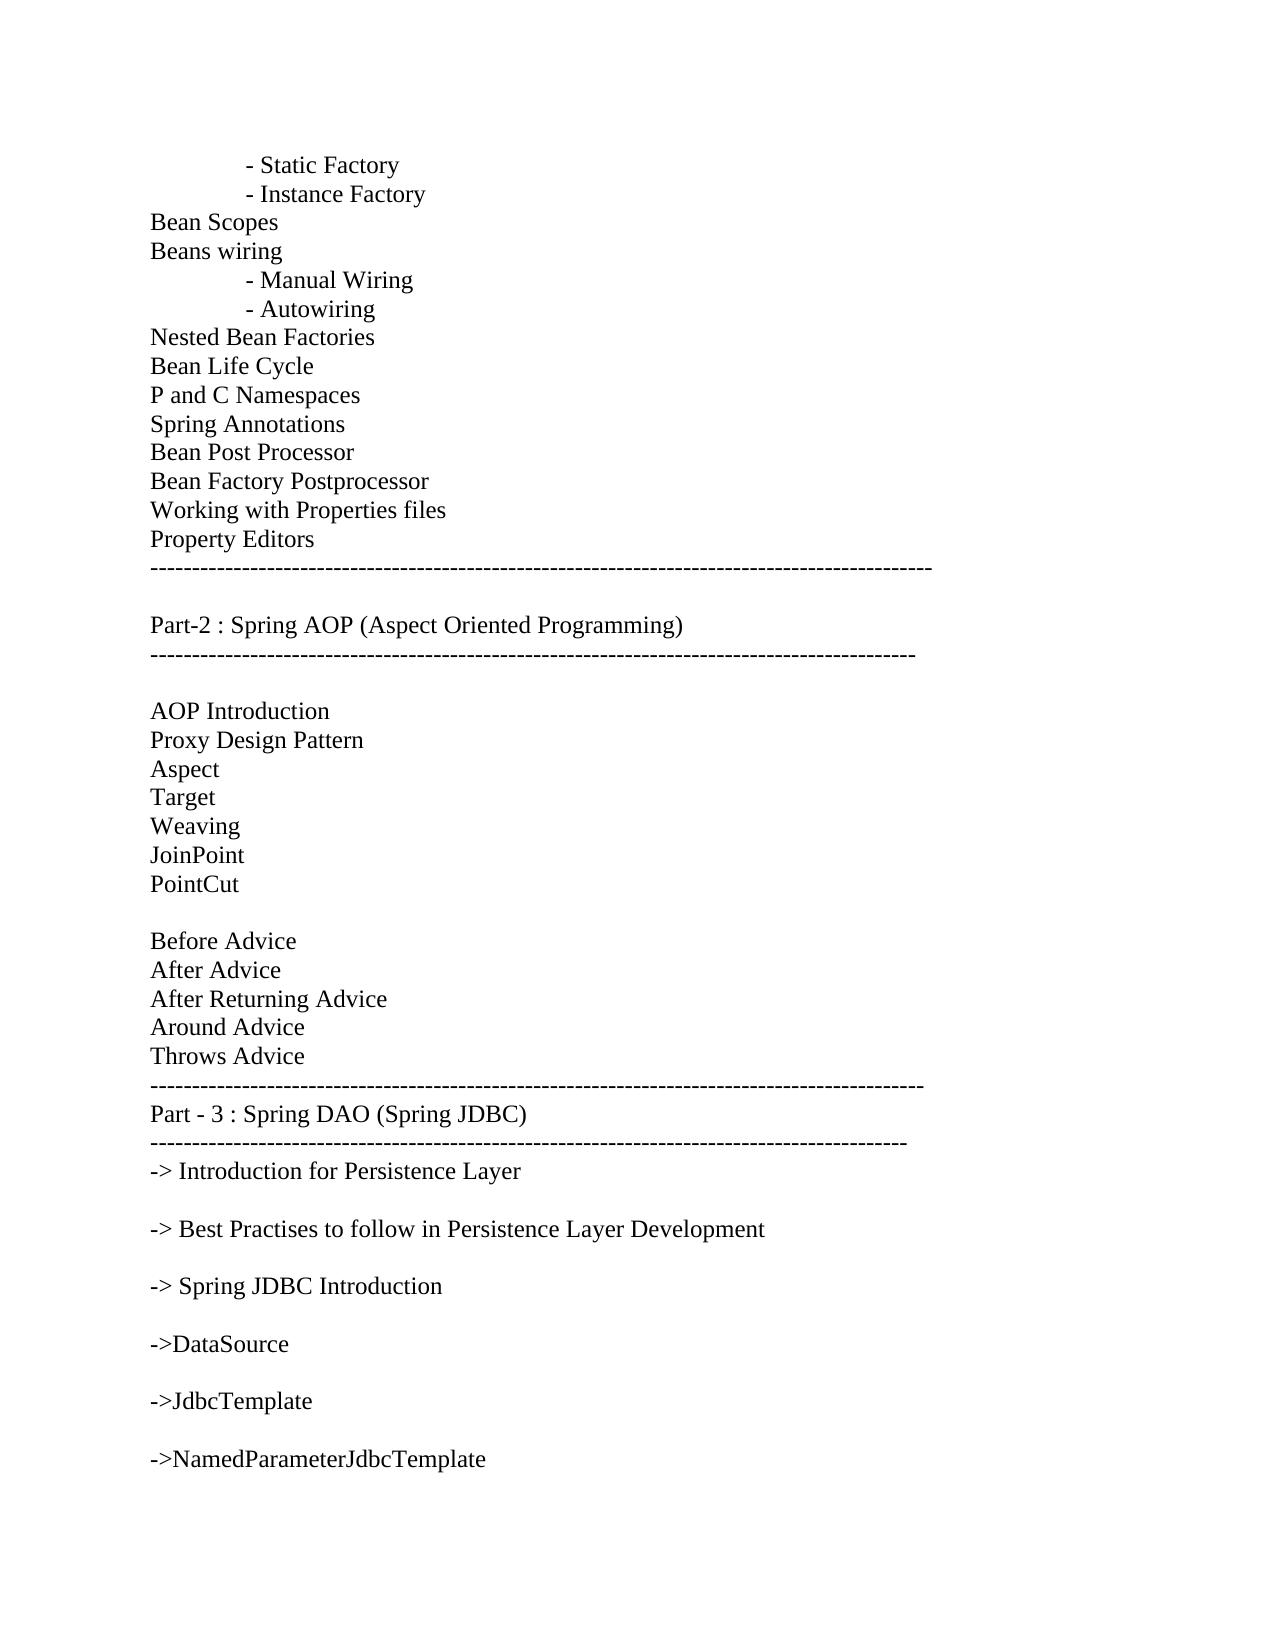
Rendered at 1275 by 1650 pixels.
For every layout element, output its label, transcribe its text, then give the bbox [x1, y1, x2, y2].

text Bean Factory Postprocessor [150, 466, 1125, 495]
text - Static Factory [150, 150, 1125, 179]
text Property Editors [150, 524, 1125, 552]
text --------------------------------------------------------------------------------------------- [150, 1070, 1125, 1099]
text Bean Post Processor [150, 437, 1125, 466]
text -> Spring JDBC Introduction [150, 1271, 1125, 1300]
text Working with Properties files [150, 495, 1125, 524]
text Spring Annotations [150, 409, 1125, 437]
text After Returning Advice [150, 984, 1125, 1012]
text Around Advice [150, 1012, 1125, 1041]
text Aspect [150, 754, 1125, 782]
text ---------------------------------------------------------------------------------------------- [150, 552, 1125, 581]
text Target [150, 782, 1125, 811]
text -------------------------------------------------------------------------------------------- [150, 639, 1125, 667]
text Before Advice [150, 926, 1125, 955]
text ->DataSource [150, 1329, 1125, 1357]
text After Advice [150, 955, 1125, 984]
text - Autowiring [150, 294, 1125, 322]
text Nested Bean Factories [150, 322, 1125, 351]
text AOP Introduction [150, 696, 1125, 725]
text Proxy Design Pattern [150, 725, 1125, 754]
text P and C Namespaces [150, 380, 1125, 409]
text Weaving [150, 811, 1125, 840]
text - Instance Factory [150, 179, 1125, 207]
text - Manual Wiring [150, 265, 1125, 294]
text ->JdbcTemplate [150, 1386, 1125, 1415]
text JoinPoint [150, 840, 1125, 869]
text ------------------------------------------------------------------------------------------- [150, 1127, 1125, 1156]
text Part - 3 : Spring DAO (Spring JDBC) [150, 1099, 1125, 1127]
text Bean Scopes [150, 207, 1125, 236]
text PointCut [150, 869, 1125, 897]
text Beans wiring [150, 236, 1125, 265]
text Part-2 : Spring AOP (Aspect Oriented Programming) [150, 610, 1125, 639]
text -> Introduction for Persistence Layer [150, 1156, 1125, 1185]
text ->NamedParameterJdbcTemplate [150, 1444, 1125, 1472]
text Throws Advice [150, 1041, 1125, 1070]
text -> Best Practises to follow in Persistence Layer Development [150, 1214, 1125, 1242]
text Bean Life Cycle [150, 351, 1125, 380]
